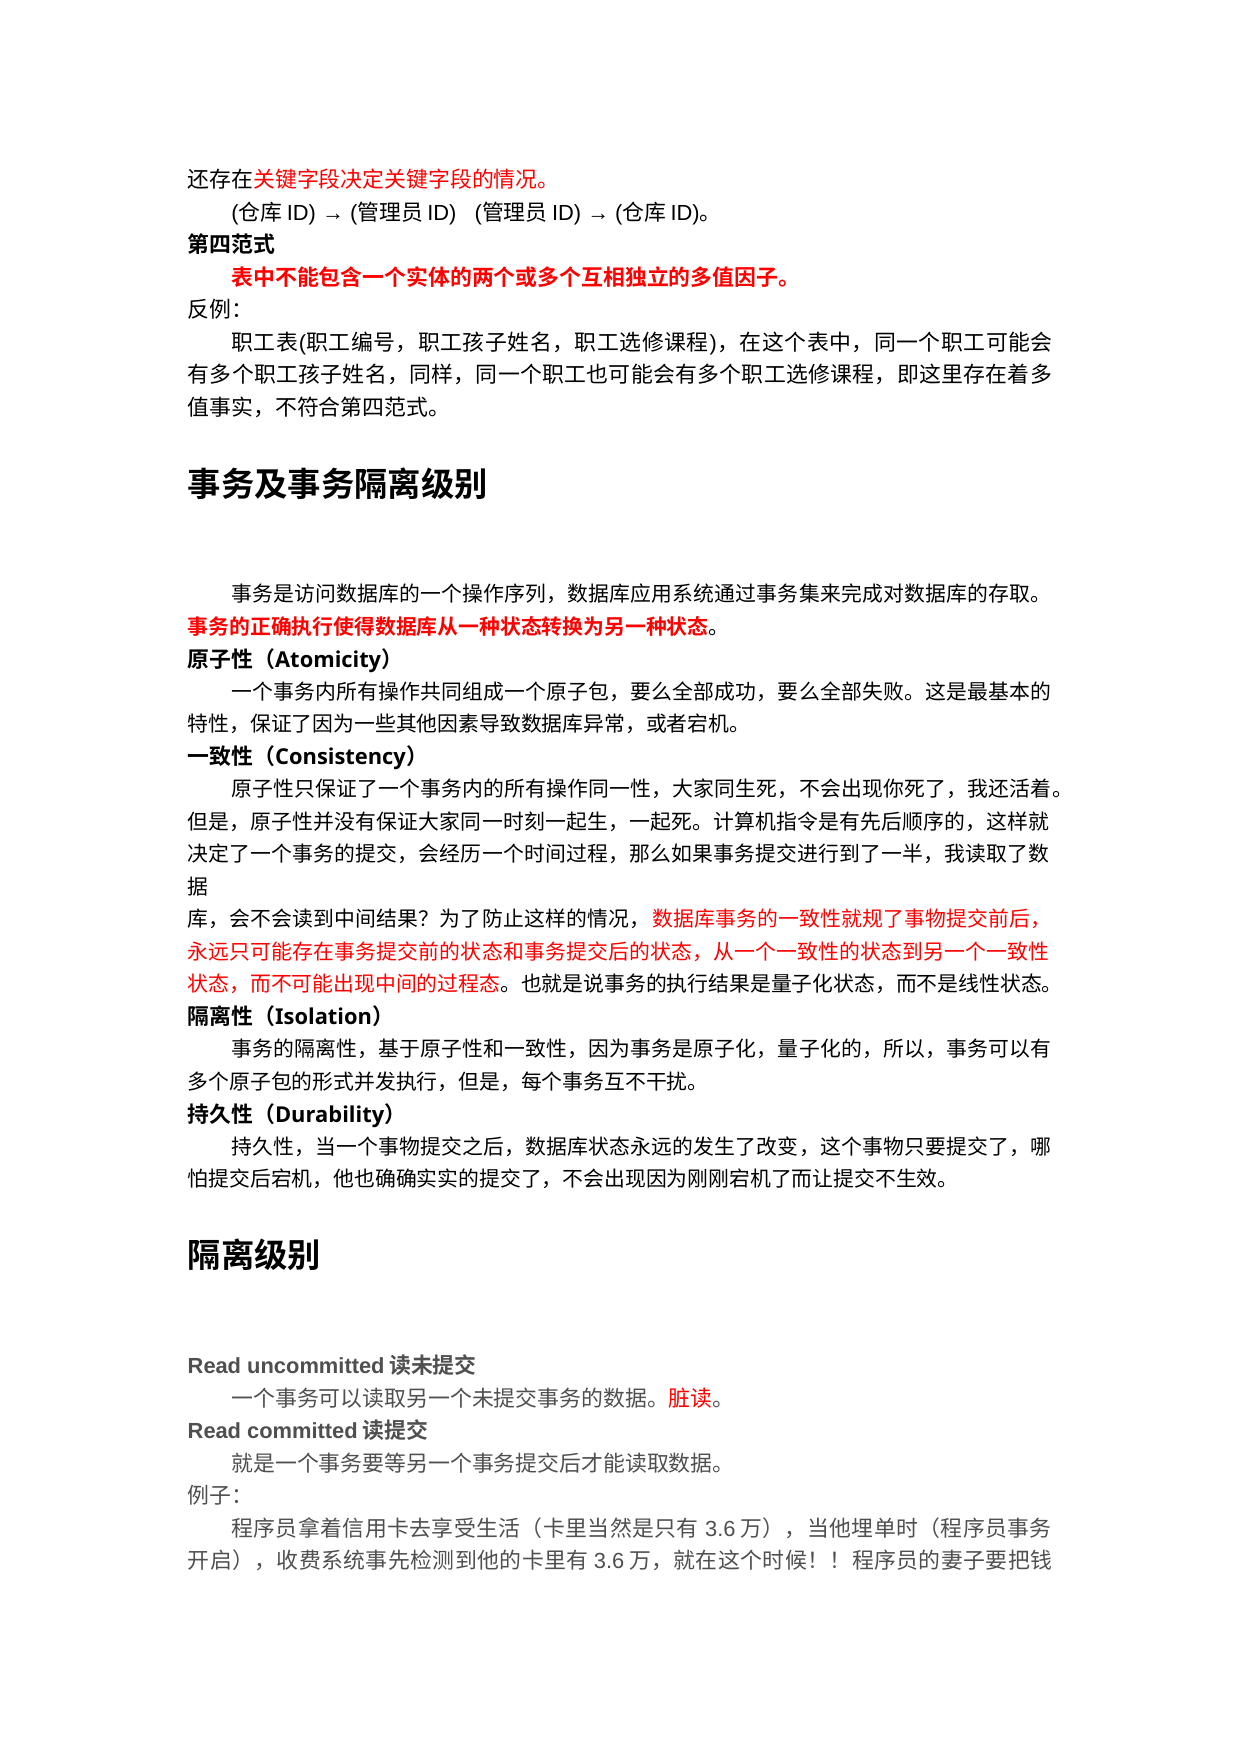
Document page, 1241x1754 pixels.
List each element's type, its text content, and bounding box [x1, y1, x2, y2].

text 一个事务内所有操作共同组成一个原子包，要么全部成功，要么全部失败。这是最基本的特性，保证了因为一些其他因素导致数据库异常，或者宕机。 [187, 674, 1053, 739]
text 表中不能包含一个实体的两个或多个互相独立的多值因子。 [187, 259, 1053, 292]
text 原子性（Atomicity） [187, 641, 1053, 674]
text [187, 1511, 1053, 1576]
text 隔离性（Isolation） [187, 999, 1053, 1031]
subtitle 事务及事务隔离级别 [187, 449, 1053, 514]
text 例子： [187, 1478, 1053, 1511]
text Read uncommitted读未提交 [187, 1348, 1053, 1381]
text 原子性只保证了一个事务内的所有操作同一性，大家同生死，不会出现你死了，我还活着。但是，原子性并没有保证大家同一时刻一起生，一起死。计算机指令是有先后顺序的，这样就决定了一个事务的提交，会经历一个时间过程，那么如果事务提交进行到了一半，我读取了数据 [187, 771, 1053, 901]
text 持久性（Durability） [187, 1096, 1053, 1129]
text 一致性（Consistency） [187, 739, 1053, 771]
text 持久性，当一个事物提交之后，数据库状态永远的发生了改变，这个事物只要提交了，哪怕提交后宕机，他也确确实实的提交了，不会出现因为刚刚宕机了而让提交不生效。 [187, 1129, 1053, 1194]
text 库，会不会读到中间结果？为了防止这样的情况，数据库事务的一致性就规了事物提交前后，永远只可能存在事务提交前的状态和事务提交后的状态，从一个一致性的状态到另一个一致性状态，而不可能出现中间的过程态。也就是说事务的执行结果是量子化状态，而不是线性状态。 [187, 901, 1053, 999]
text 事务的隔离性，基于原子性和一致性，因为事务是原子化，量子化的，所以，事务可以有多个原子包的形式并发执行，但是，每个事务互不干扰。 [187, 1031, 1053, 1096]
text 职工表(职工编号，职工孩子姓名，职工选修课程)，在这个表中，同一个职工可能会有多个职工孩子姓名，同样，同一个职工也可能会有多个职工选修课程，即这里存在着多值事实，不符合第四范式。 [187, 324, 1053, 422]
text Read committed读提交 [187, 1413, 1053, 1446]
text 就是一个事务要等另一个事务提交后才能读取数据。 [187, 1446, 1053, 1478]
text 一个事务可以读取另一个未提交事务的数据。脏读。 [187, 1381, 1053, 1413]
text 第四范式 [187, 227, 1053, 259]
text (仓库ID) → (管理员ID) (管理员ID) → (仓库ID)。 [187, 194, 1053, 227]
text 还存在关键字段决定关键字段的情况。 [187, 162, 1053, 194]
subtitle 隔离级别 [187, 1221, 1053, 1286]
text 事务是访问数据库的一个操作序列，数据库应用系统通过事务集来完成对数据库的存取。事务的正确执行使得数据库从一种状态转换为另一种状态。 [187, 576, 1053, 641]
text 反例： [187, 292, 1053, 324]
